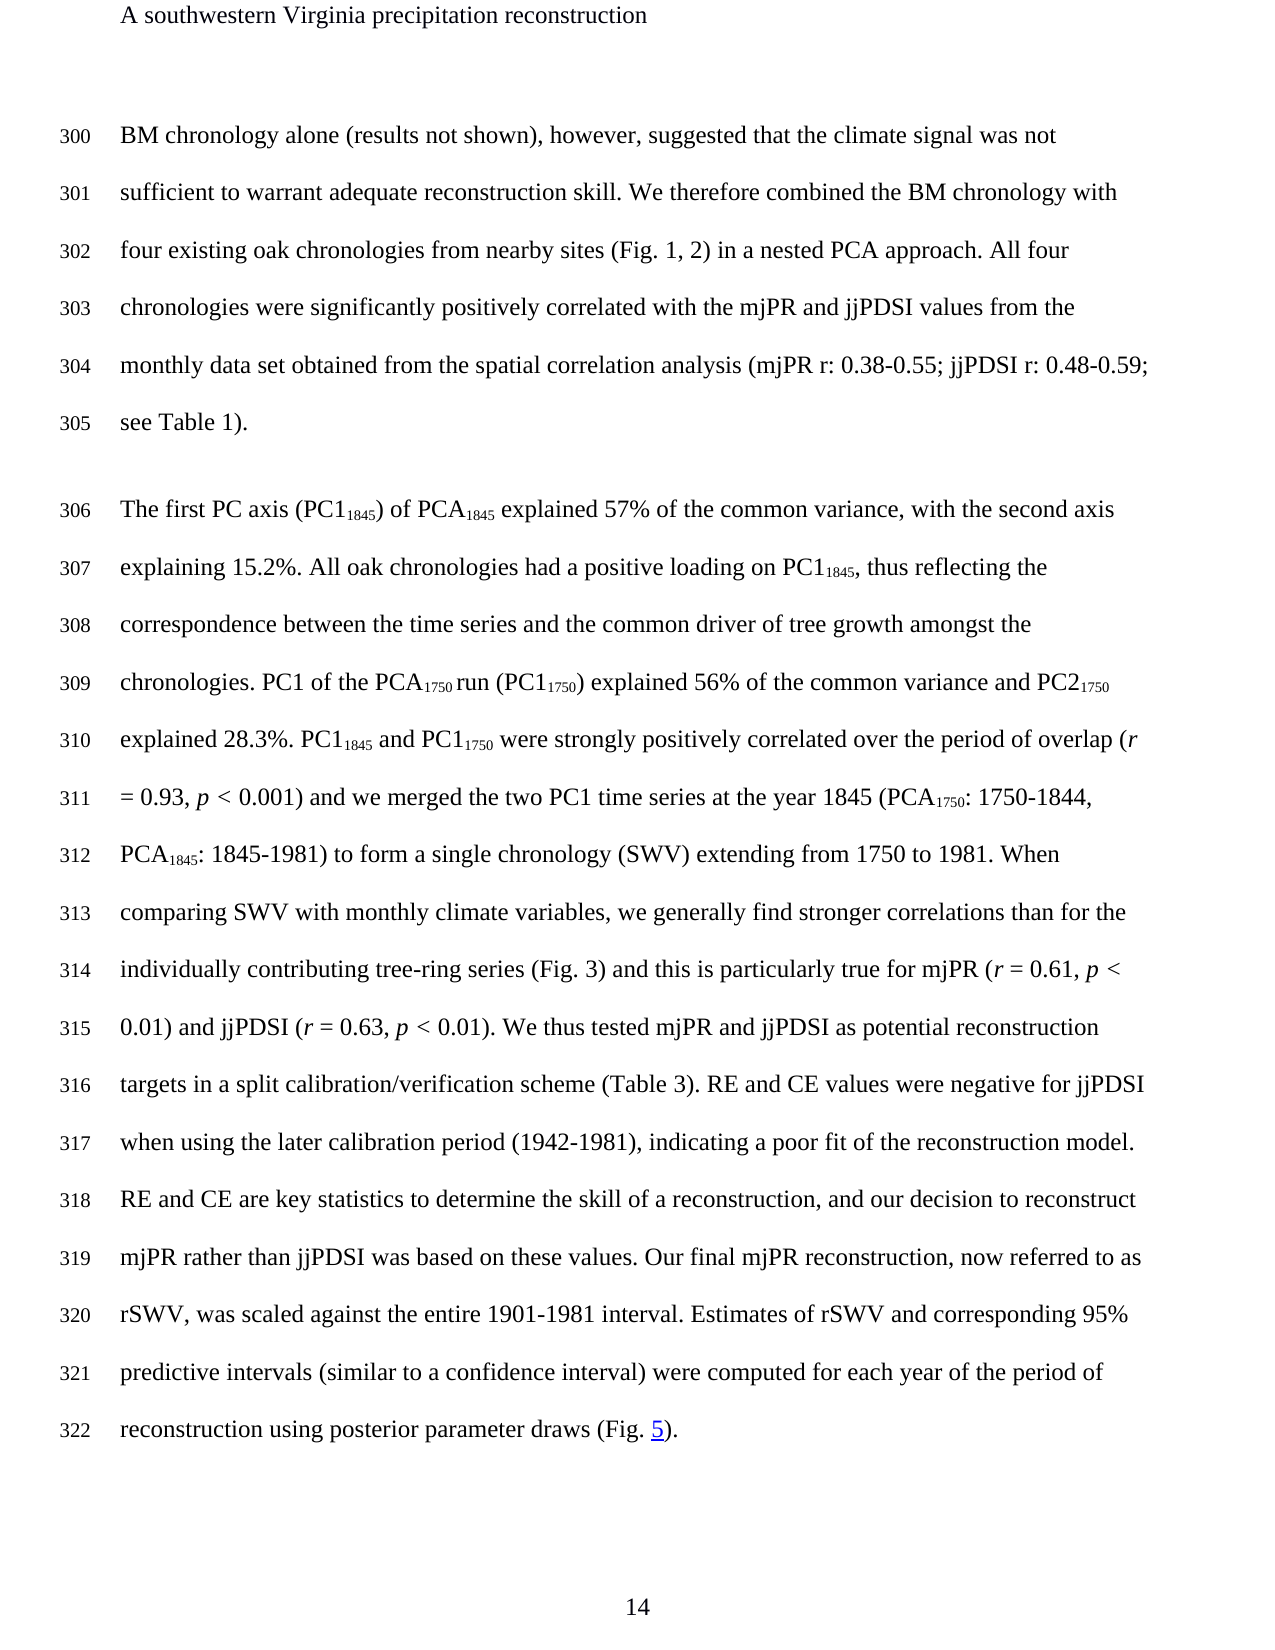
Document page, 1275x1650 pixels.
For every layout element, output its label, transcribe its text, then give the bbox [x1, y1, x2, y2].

text The first PC axis (PC11845) of PCA1845 explained 57% of the common variance, with the second axis explaining 15.2%. All oak chronologies had a positive loading on PC11845, thus reflecting the correspondence between the time series and the common driver of tree growth amongst the chronologies. PC1 of the PCA1750 run (PC11750) explained 56% of the common variance and PC21750 explained 28.3%. PC11845 and PC11750 were strongly positively correlated over the period of overlap (r = 0.93, p < 0.001) and we merged the two PC1 time series at the year 1845 (PCA1750: 1750-1844, PCA1845: 1845-1981) to form a single chronology (SWV) extending from 1750 to 1981. When comparing SWV with monthly climate variables, we generally find stronger correlations than for the individually contributing tree-ring series (Fig. 3) and this is particularly true for mjPR (r = 0.61, p < 0.01) and jjPDSI (r = 0.63, p < 0.01). We thus tested mjPR and jjPDSI as potential reconstruction targets in a split calibration/verification scheme (Table 3). RE and CE values were negative for jjPDSI when using the later calibration period (1942-1981), indicating a poor fit of the reconstruction model. RE and CE are key statistics to determine the skill of a reconstruction, and our decision to reconstruct mjPR rather than jjPDSI was based on these values. Our final mjPR reconstruction, now referred to as rSWV, was scaled against the entire 1901-1981 interval. Estimates of rSWV and corresponding 95% predictive intervals (similar to a confidence interval) were computed for each year of the period of reconstruction using posterior parameter draws (Fig. 5). [120, 494, 1155, 1443]
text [120, 120, 1155, 436]
